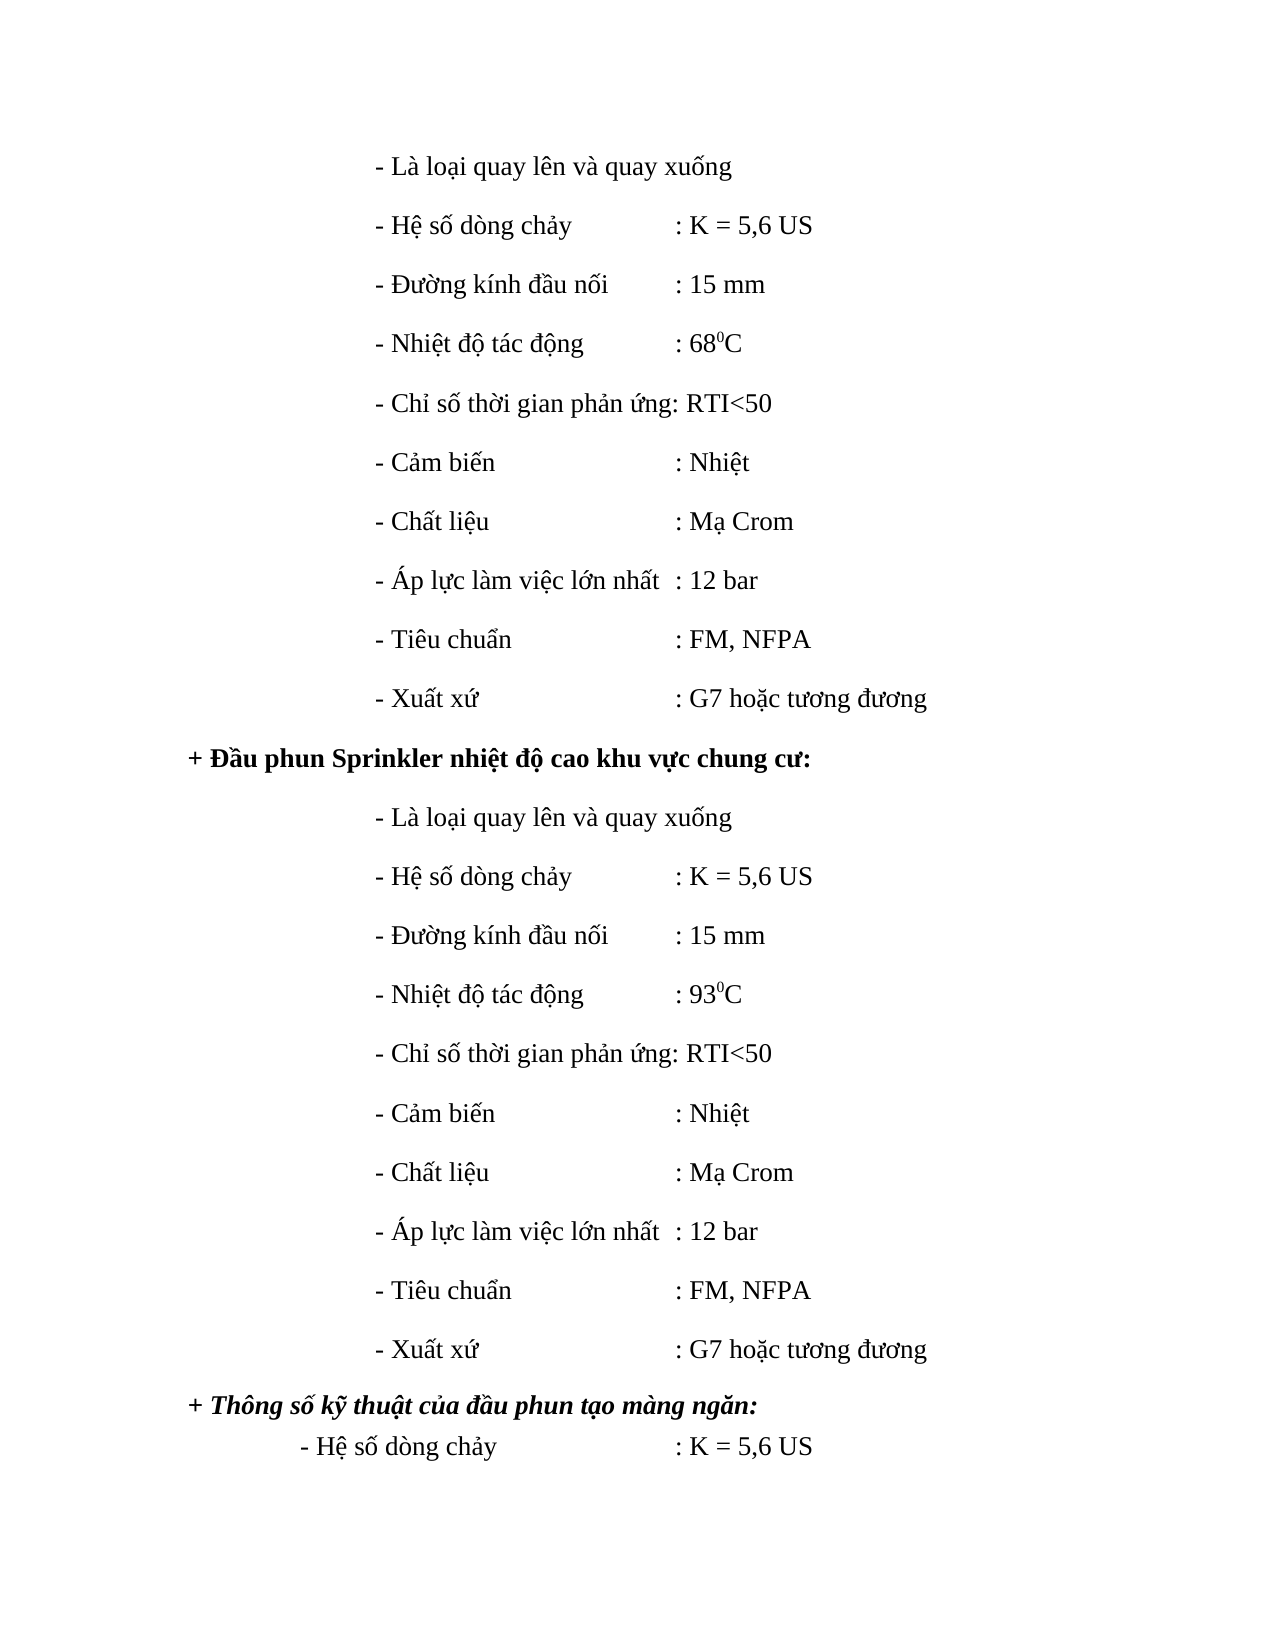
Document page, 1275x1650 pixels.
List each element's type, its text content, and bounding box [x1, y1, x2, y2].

text - Xuất xứ : G7 hoặc tương đương [300, 682, 1125, 714]
text - Xuất xứ : G7 hoặc tương đương [300, 1333, 1125, 1364]
text - Chất liệu : Mạ Crom [300, 1156, 1125, 1187]
text - Chất liệu : Mạ Crom [300, 505, 1125, 536]
text - Hệ số dòng chảy : K = 5,6 US [300, 860, 1125, 891]
text - Đường kính đầu nối : 15 mm [300, 919, 1125, 950]
text - Hệ số dòng chảy : K = 5,6 US [300, 209, 1125, 240]
text - Tiêu chuẩn : FM, NFPA [300, 623, 1125, 654]
text - Cảm biến : Nhiệt [300, 446, 1125, 477]
text + Đầu phun Sprinkler nhiệt độ cao khu vực chung cư: [150, 742, 1125, 773]
text - Cảm biến : Nhiệt [300, 1097, 1125, 1128]
text - Tiêu chuẩn : FM, NFPA [300, 1274, 1125, 1305]
text - Áp lực làm việc lớn nhất : 12 bar [300, 564, 1125, 595]
text - Nhiệt độ tác động : 930C [300, 978, 1125, 1009]
text - Hệ số dòng chảy : K = 5,6 US [225, 1426, 1125, 1463]
text - Là loại quay lên và quay xuống [300, 801, 1125, 832]
text - Là loại quay lên và quay xuống [300, 150, 1125, 181]
text - Chỉ số thời gian phản ứng: RTI<50 [300, 1037, 1125, 1069]
text - Nhiệt độ tác động : 680C [300, 327, 1125, 359]
text - Chỉ số thời gian phản ứng: RTI<50 [300, 387, 1125, 418]
text - Đường kính đầu nối : 15 mm [300, 268, 1125, 299]
text - Áp lực làm việc lớn nhất : 12 bar [300, 1215, 1125, 1246]
text + Thông số kỹ thuật của đầu phun tạo màng ngăn: [150, 1384, 1125, 1422]
